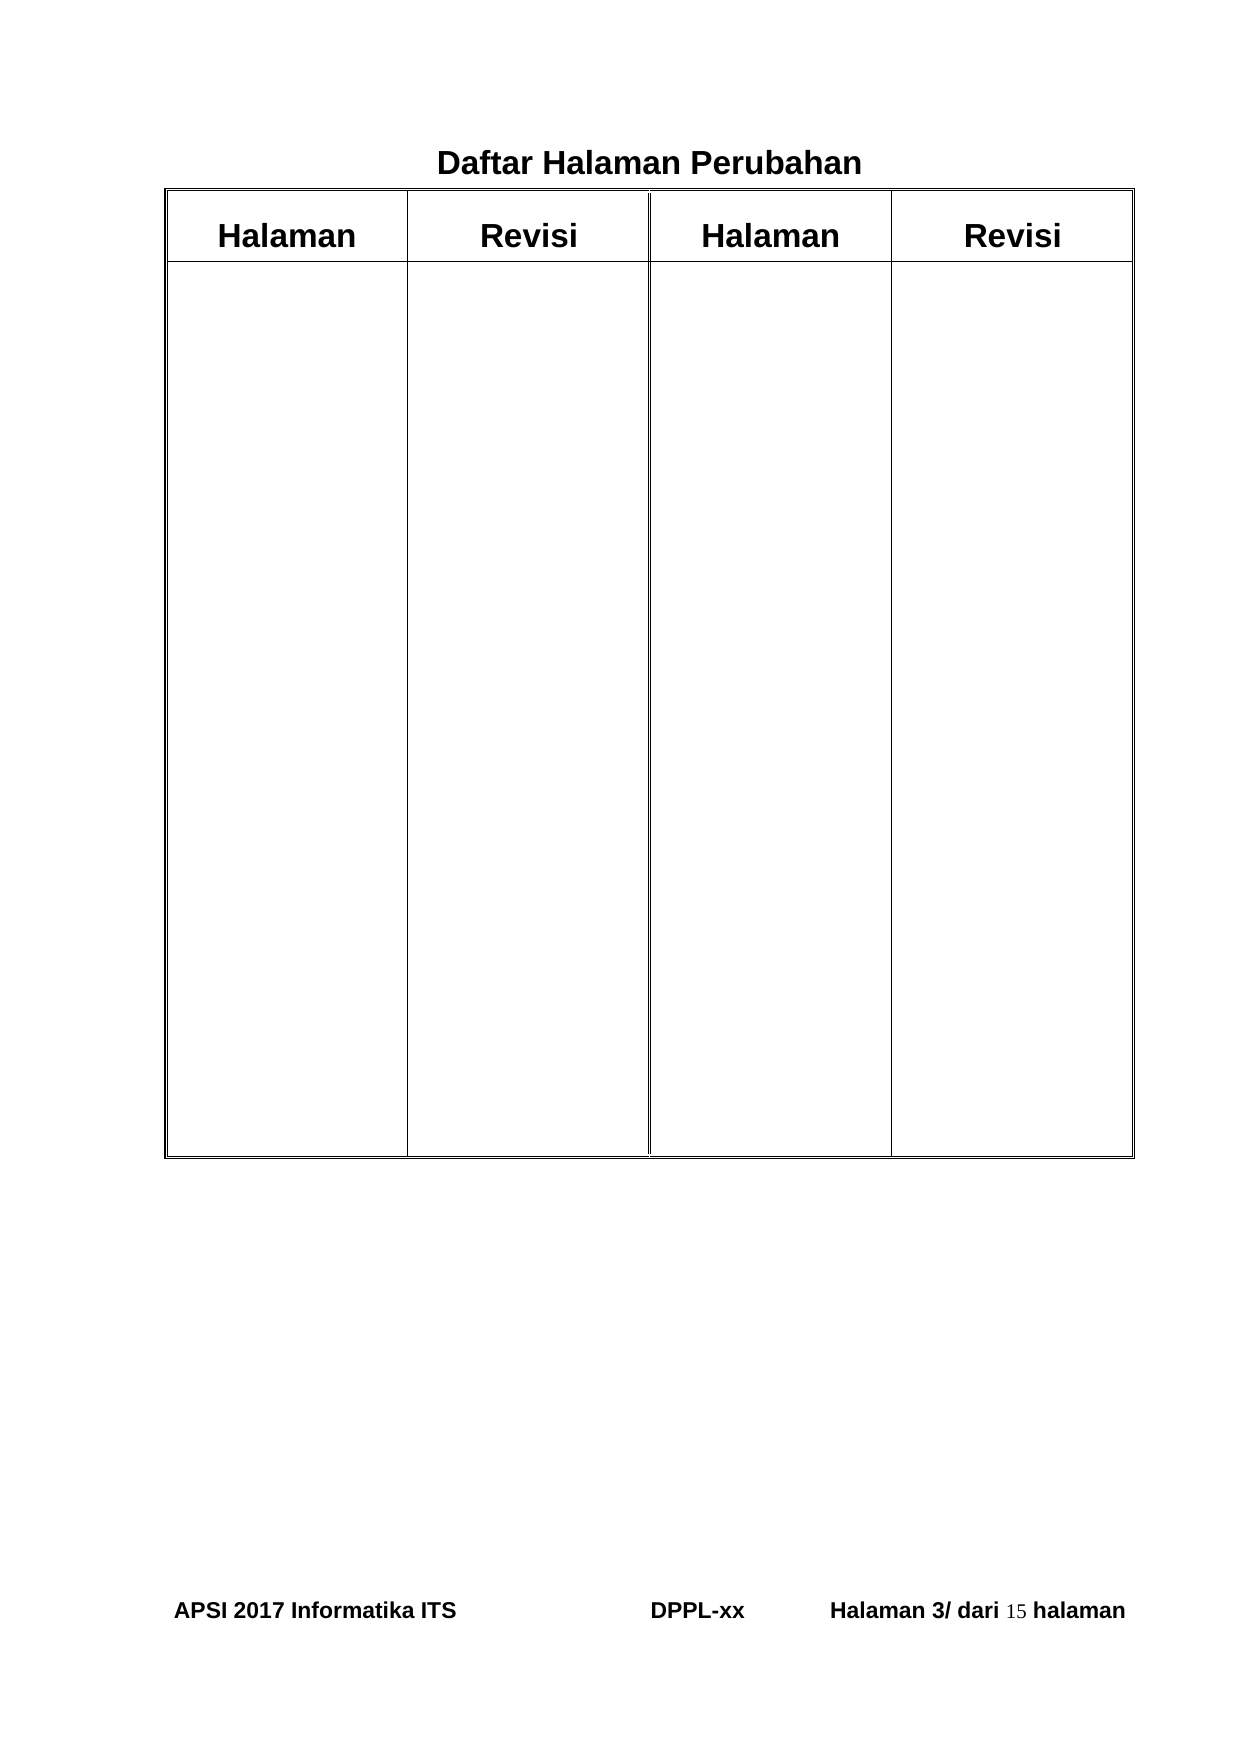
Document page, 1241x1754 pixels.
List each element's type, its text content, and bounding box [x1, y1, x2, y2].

table_header Revisi [408, 189, 650, 261]
table_cell [408, 262, 650, 1156]
table_header Halaman [168, 191, 407, 261]
table_header Halaman [650, 191, 891, 261]
table_header Revisi [892, 191, 1132, 261]
table_cell [650, 262, 891, 1156]
table_cell [892, 262, 1132, 1156]
title Daftar Halaman Perubahan [177, 143, 1122, 182]
table_cell [168, 262, 407, 1156]
